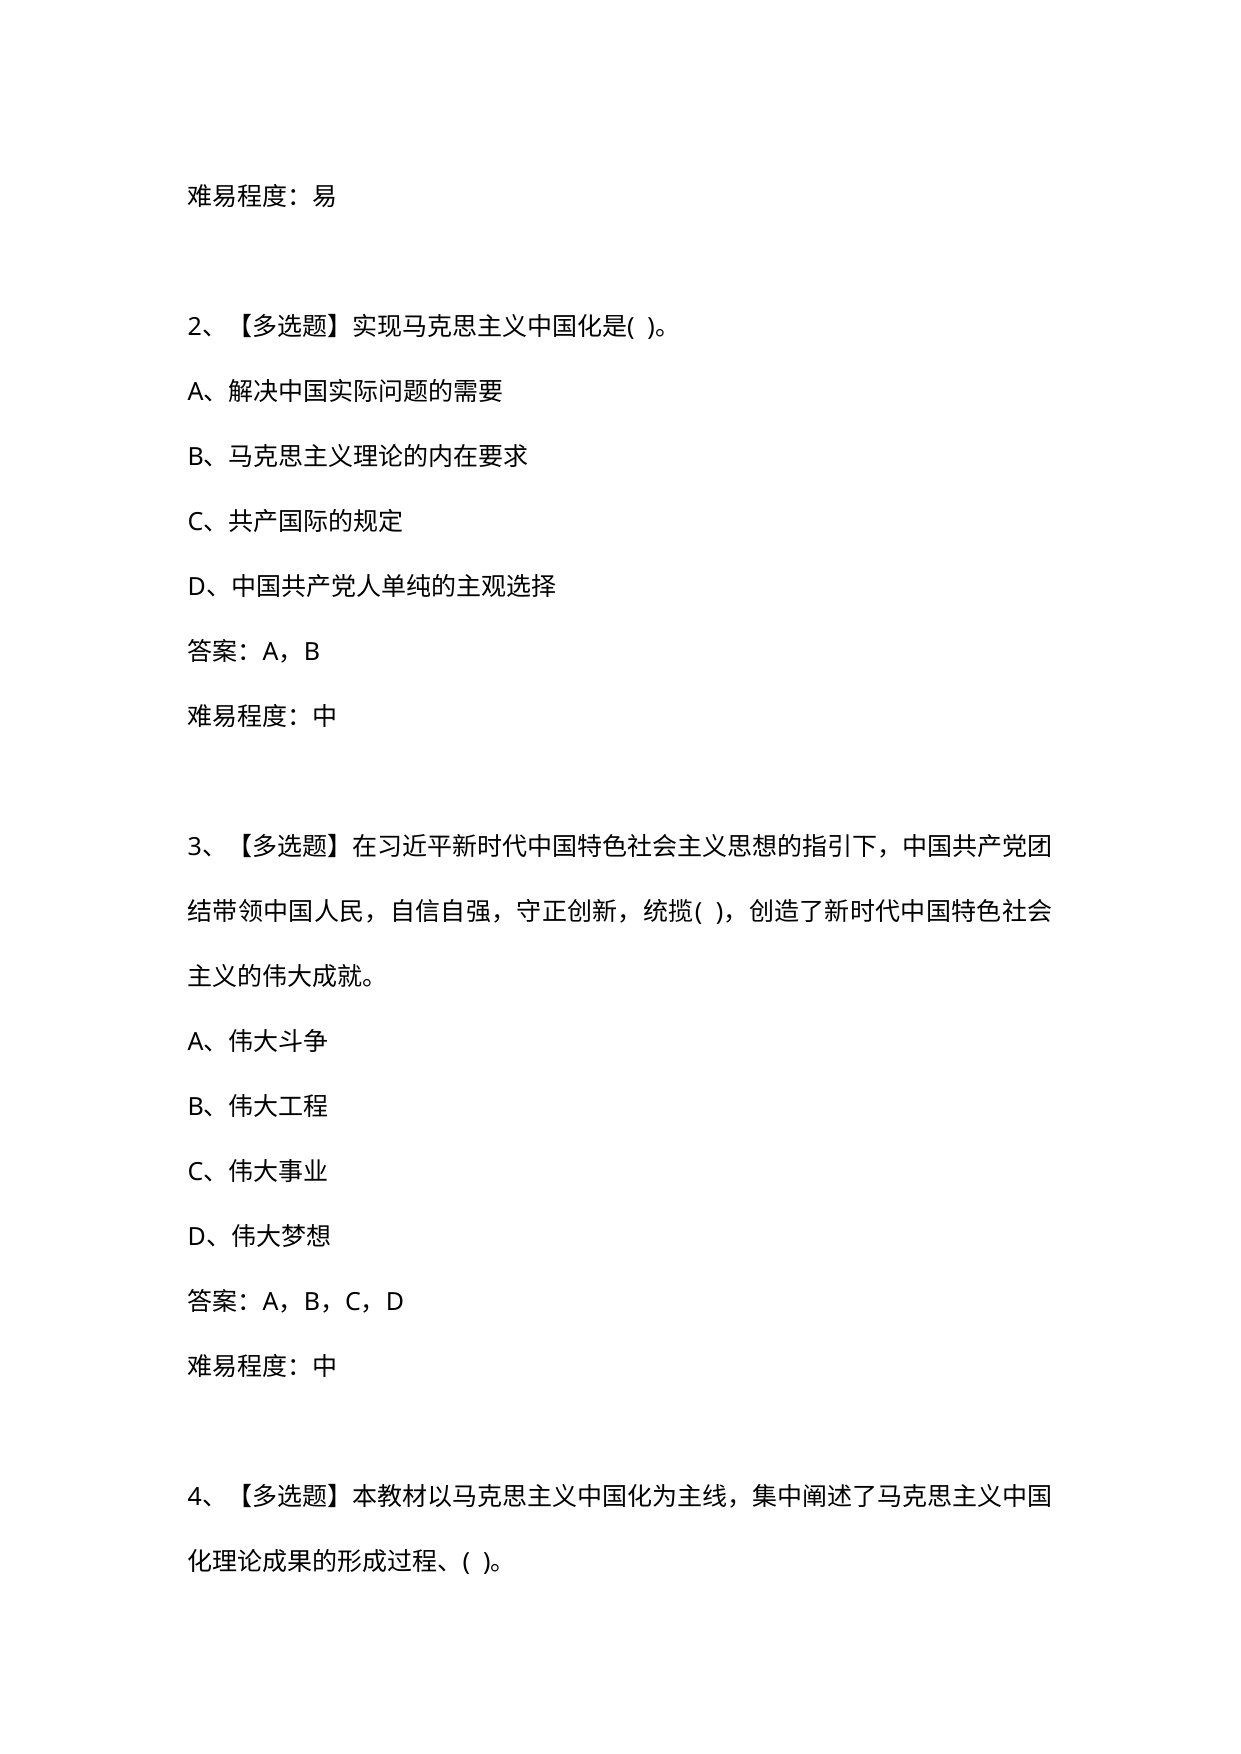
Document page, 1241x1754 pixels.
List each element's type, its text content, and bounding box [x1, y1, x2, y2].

text 答案：A，B，C，D [187, 1267, 1053, 1332]
text A、伟大斗争 [187, 1007, 1053, 1072]
text B、伟大工程 [187, 1072, 1053, 1137]
text C、伟大事业 [187, 1137, 1053, 1202]
text C、共产国际的规定 [187, 487, 1053, 552]
text 难易程度：中 [187, 1332, 1053, 1397]
text 难易程度：中 [187, 682, 1053, 747]
list A、解决中国实际问题的需要 [187, 357, 1053, 422]
list 【多选题】实现马克思主义中国化是( )。 [187, 292, 1053, 357]
text 3、【多选题】在习近平新时代中国特色社会主义思想的指引下，中国共产党团结带领中国人民，自信自强，守正创新，统揽( )，创造了新时代中国特色社会主义的伟大成就。 [187, 812, 1053, 1007]
text 4、【多选题】本教材以马克思主义中国化为主线，集中阐述了马克思主义中国化理论成果的形成过程、( )。 [187, 1462, 1053, 1592]
text 难易程度：易 [187, 162, 1053, 227]
text 答案：A，B [187, 617, 1053, 682]
text D、伟大梦想 [187, 1202, 1053, 1267]
text B、马克思主义理论的内在要求 [187, 422, 1053, 487]
text D、中国共产党人单纯的主观选择 [187, 552, 1053, 617]
